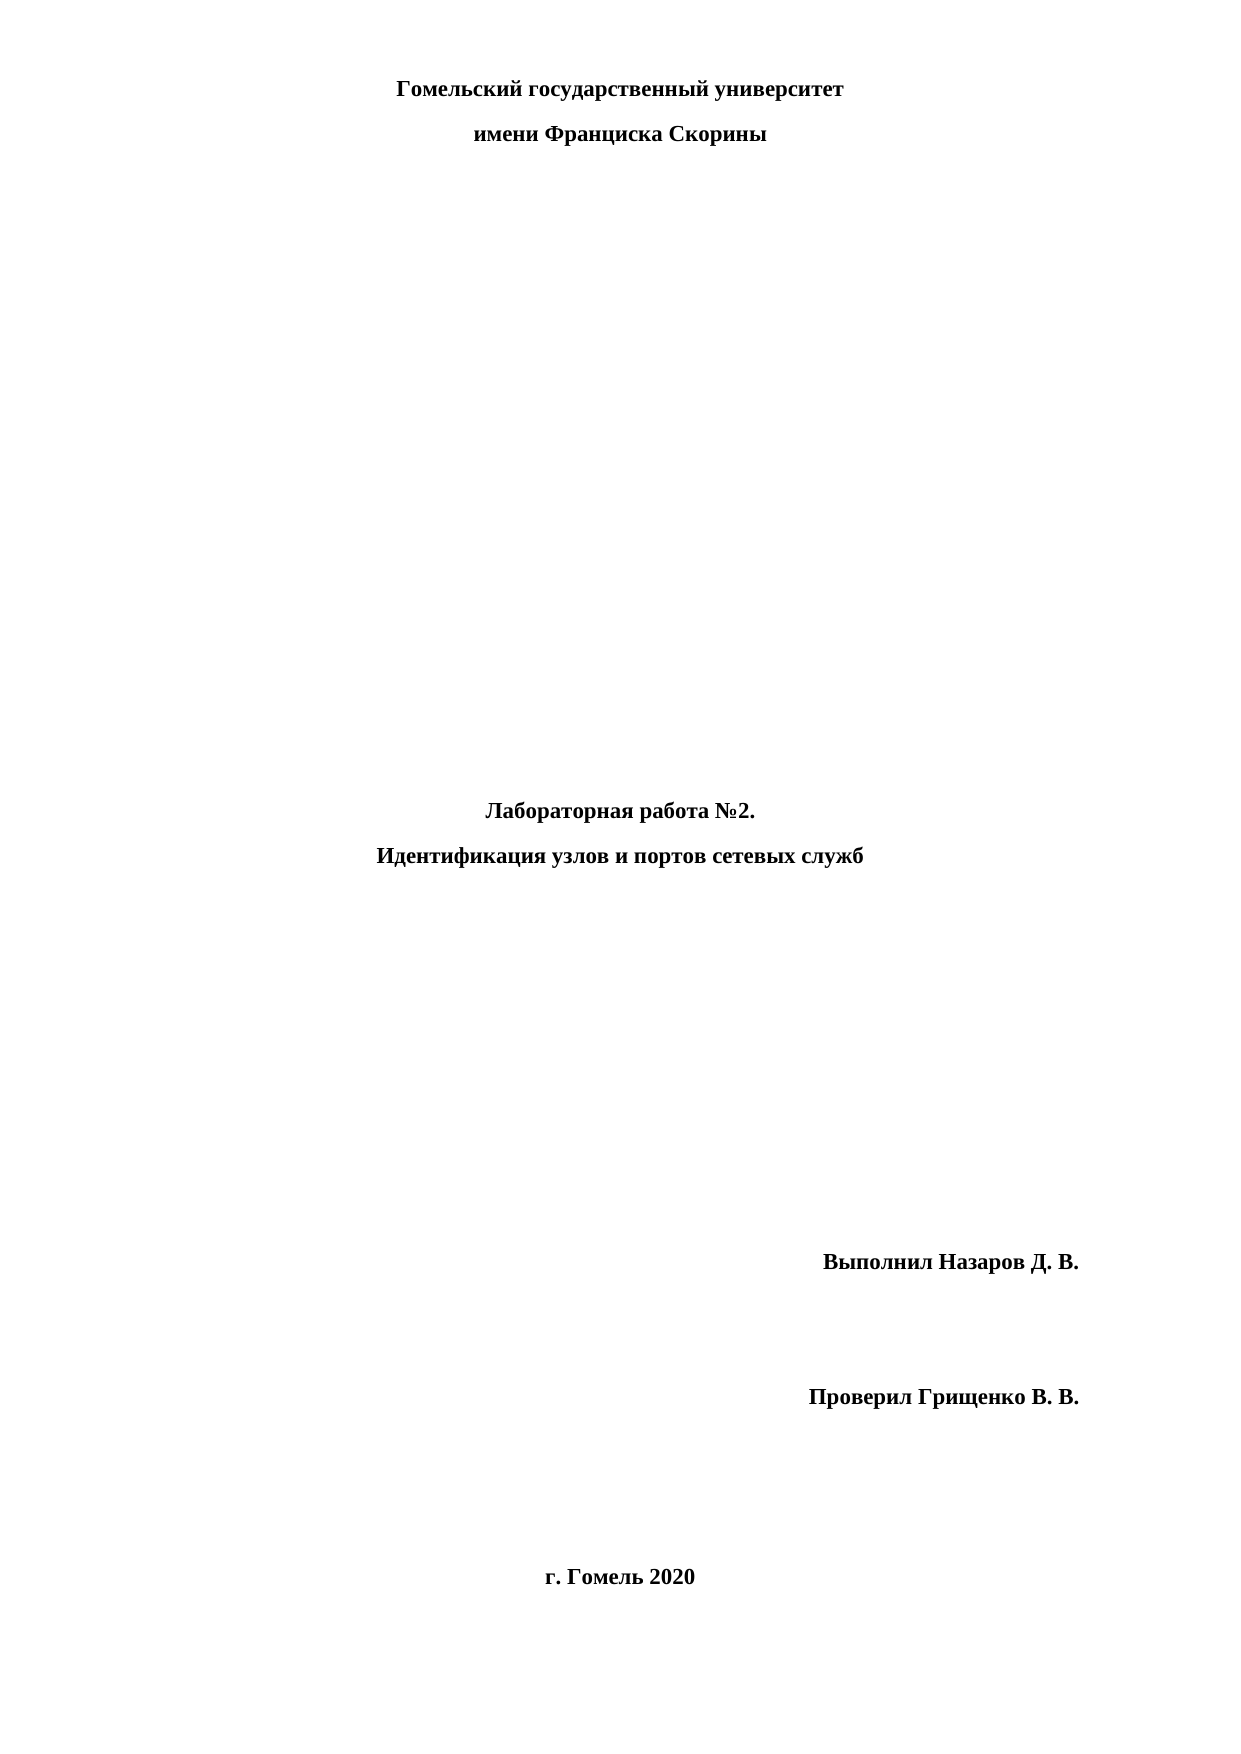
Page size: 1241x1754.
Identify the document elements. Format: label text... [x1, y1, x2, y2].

text г. Гомель 2020 [75, 1563, 1165, 1590]
text Гомельский государственный университет [75, 75, 1165, 101]
text Выполнил Назаров Д. В. [75, 1248, 1079, 1274]
text Идентификация узлов и портов сетевых служб [75, 842, 1165, 868]
text имени Франциска Скорины [75, 120, 1165, 146]
text Проверил Грищенко В. В. [75, 1383, 1079, 1409]
text Лабораторная работа №2. [75, 797, 1165, 823]
